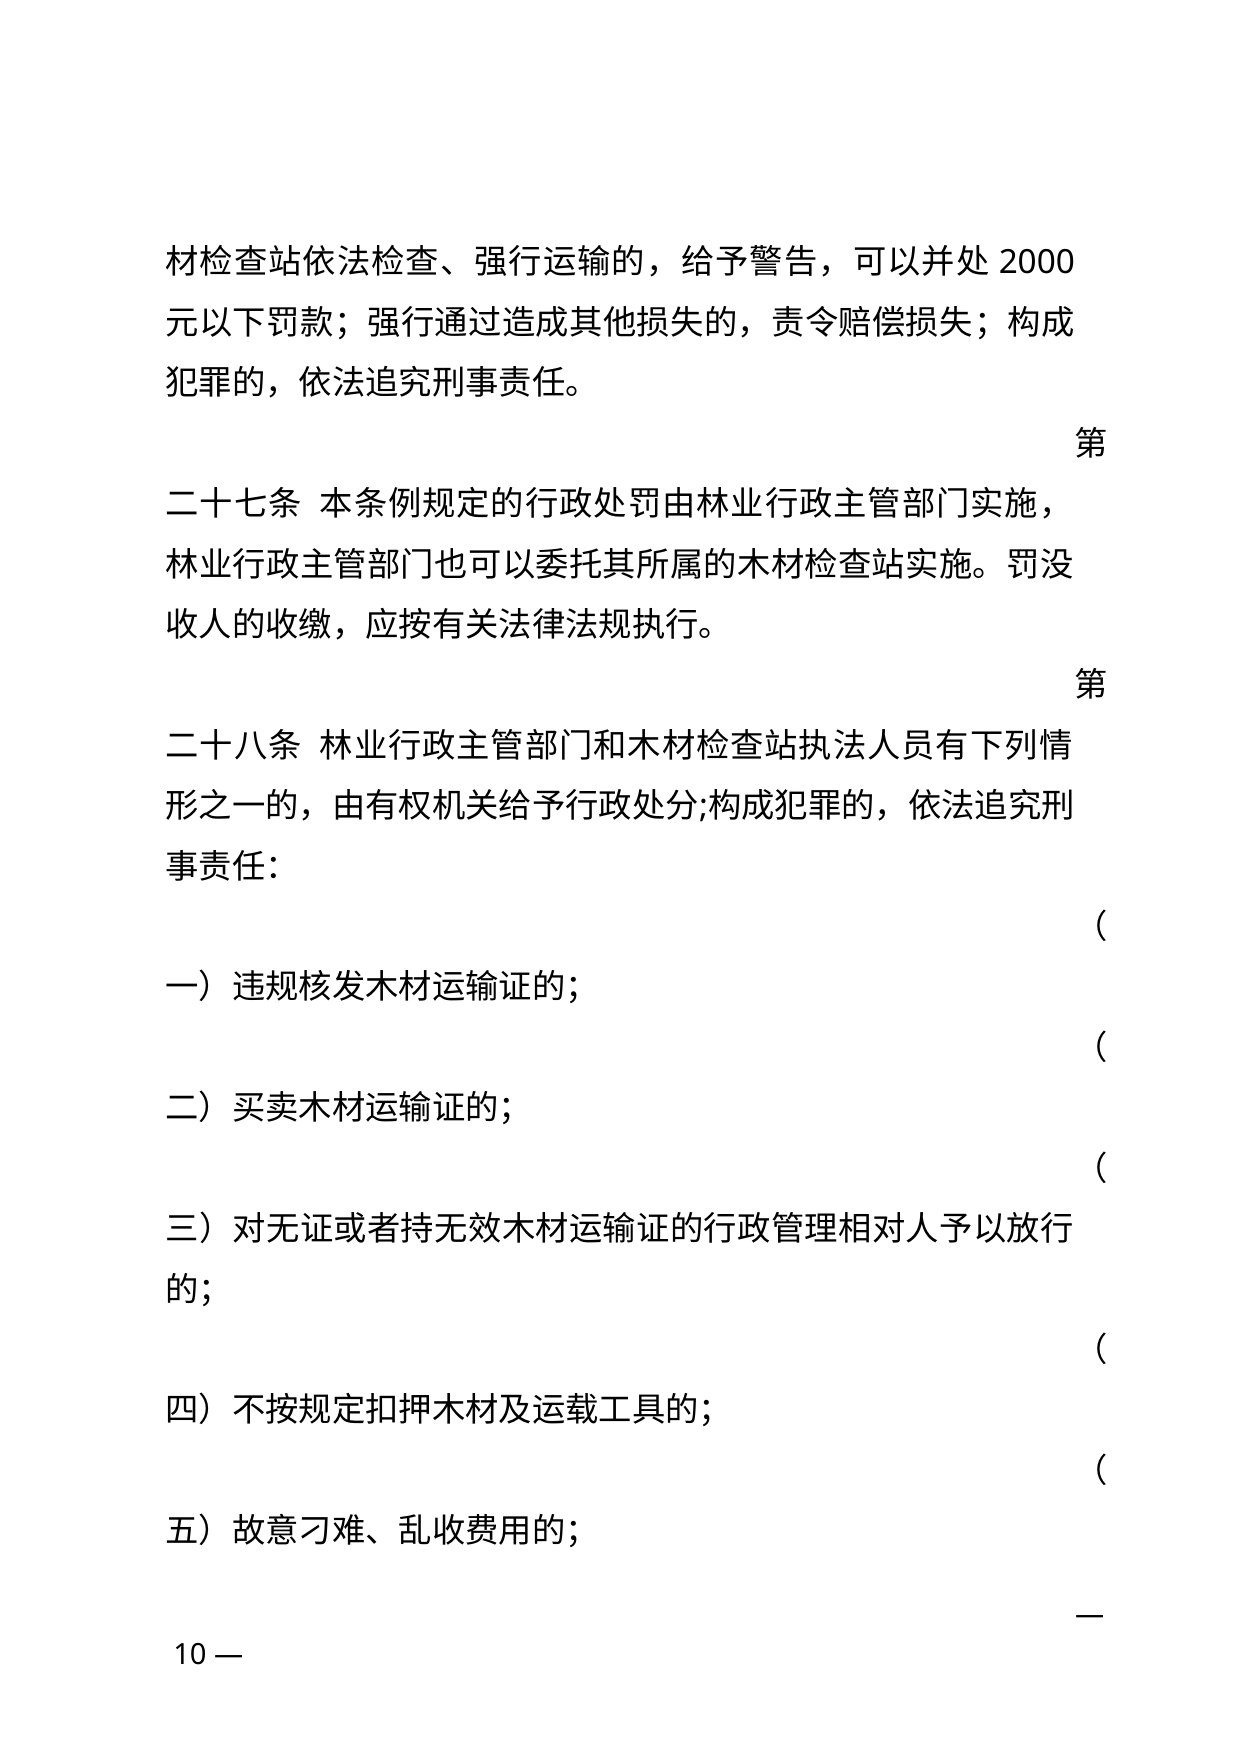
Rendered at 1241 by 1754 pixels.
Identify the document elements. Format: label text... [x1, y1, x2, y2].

text 第二十八条 林业行政主管部门和木材检查站执法人员有下列情形之一的，由有权机关给予行政处分;构成犯罪的，依法追究刑事责任： [165, 648, 1075, 890]
text （四）不按规定扣押木材及运载工具的； [165, 1313, 1075, 1434]
text （三）对无证或者持无效木材运输证的行政管理相对人予以放行的； [165, 1132, 1075, 1313]
text （二）买卖木材运输证的； [165, 1011, 1075, 1132]
text （一）违规核发木材运输证的； [165, 890, 1075, 1011]
text （五）故意刁难、乱收费用的； [165, 1434, 1075, 1555]
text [165, 226, 1075, 407]
text 第二十七条 本条例规定的行政处罚由林业行政主管部门实施，林业行政主管部门也可以委托其所属的木材检查站实施。罚没收人的收缴，应按有关法律法规执行。 [165, 407, 1075, 648]
